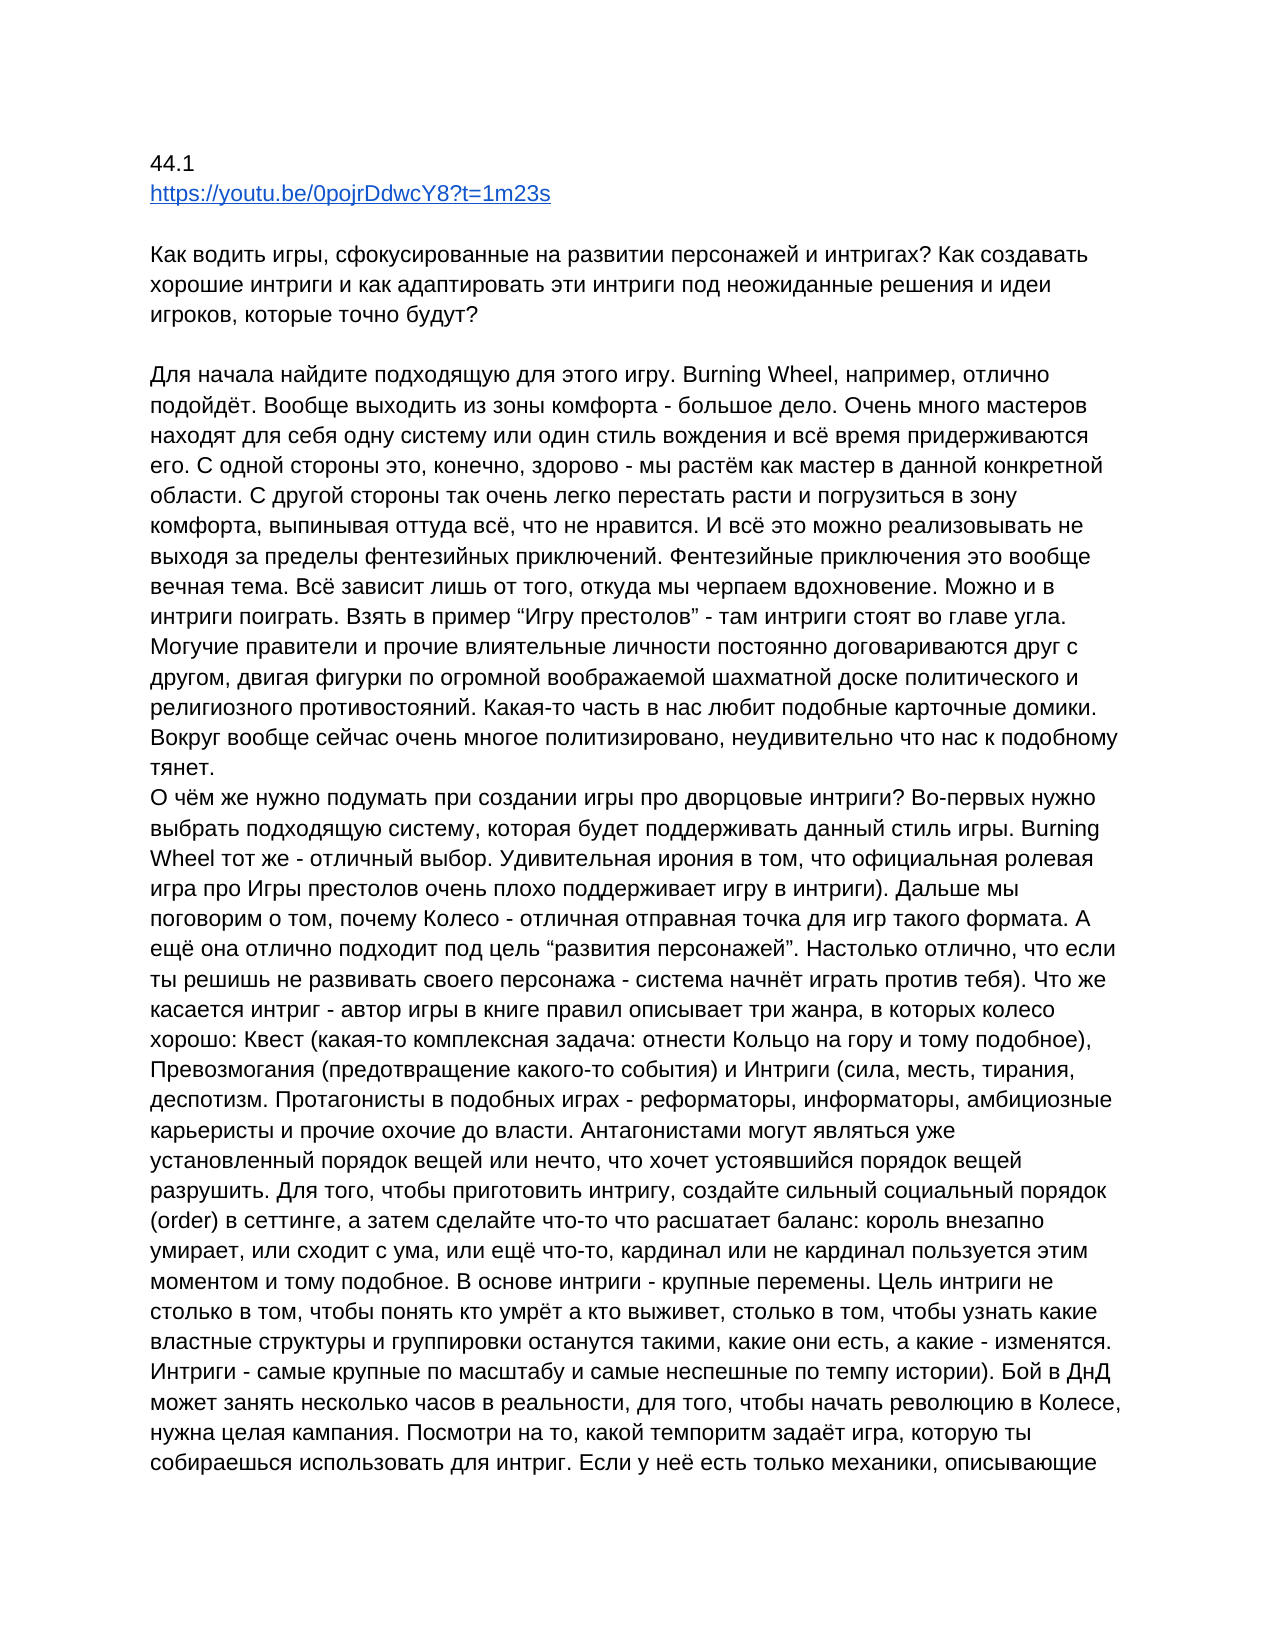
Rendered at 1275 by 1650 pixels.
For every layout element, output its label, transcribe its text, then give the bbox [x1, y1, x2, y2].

text 44.1 [150, 150, 1125, 176]
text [150, 784, 1125, 1475]
text Для начала найдите подходящую для этого игру. Burning Wheel, например, отлично подойдёт. Вообще выходить из зоны комфорта - большое дело. Очень много мастеров находят для себя одну систему или один стиль вождения и всё время придерживаются его. С одной стороны это, конечно, здорово - мы растём как мастер в данной конкретной области. С другой стороны так очень легко перестать расти и погрузиться в зону комфорта, выпинывая оттуда всё, что не нравится. И всё это можно реализовывать не выходя за пределы фентезийных приключений. Фентезийные приключения это вообще вечная тема. Всё зависит лишь от того, откуда мы черпаем вдохновение. Можно и в интриги поиграть. Взять в пример “Игру престолов” - там интриги стоят во главе угла. Могучие правители и прочие влиятельные личности постоянно договариваются друг с другом, двигая фигурки по огромной воображаемой шахматной доске политического и религиозного противостояний. Какая-то часть в нас любит подобные карточные домики. Вокруг вообще сейчас очень многое политизировано, неудивительно что нас к подобному тянет. [150, 361, 1125, 781]
text Как водить игры, сфокусированные на развитии персонажей и интригах? Как создавать хорошие интриги и как адаптировать эти интриги под неожиданные решения и идеи игроков, которые точно будут? [150, 241, 1125, 327]
text https://youtu.be/0pojrDdwcY8?t=1m23s [150, 180, 1125, 207]
